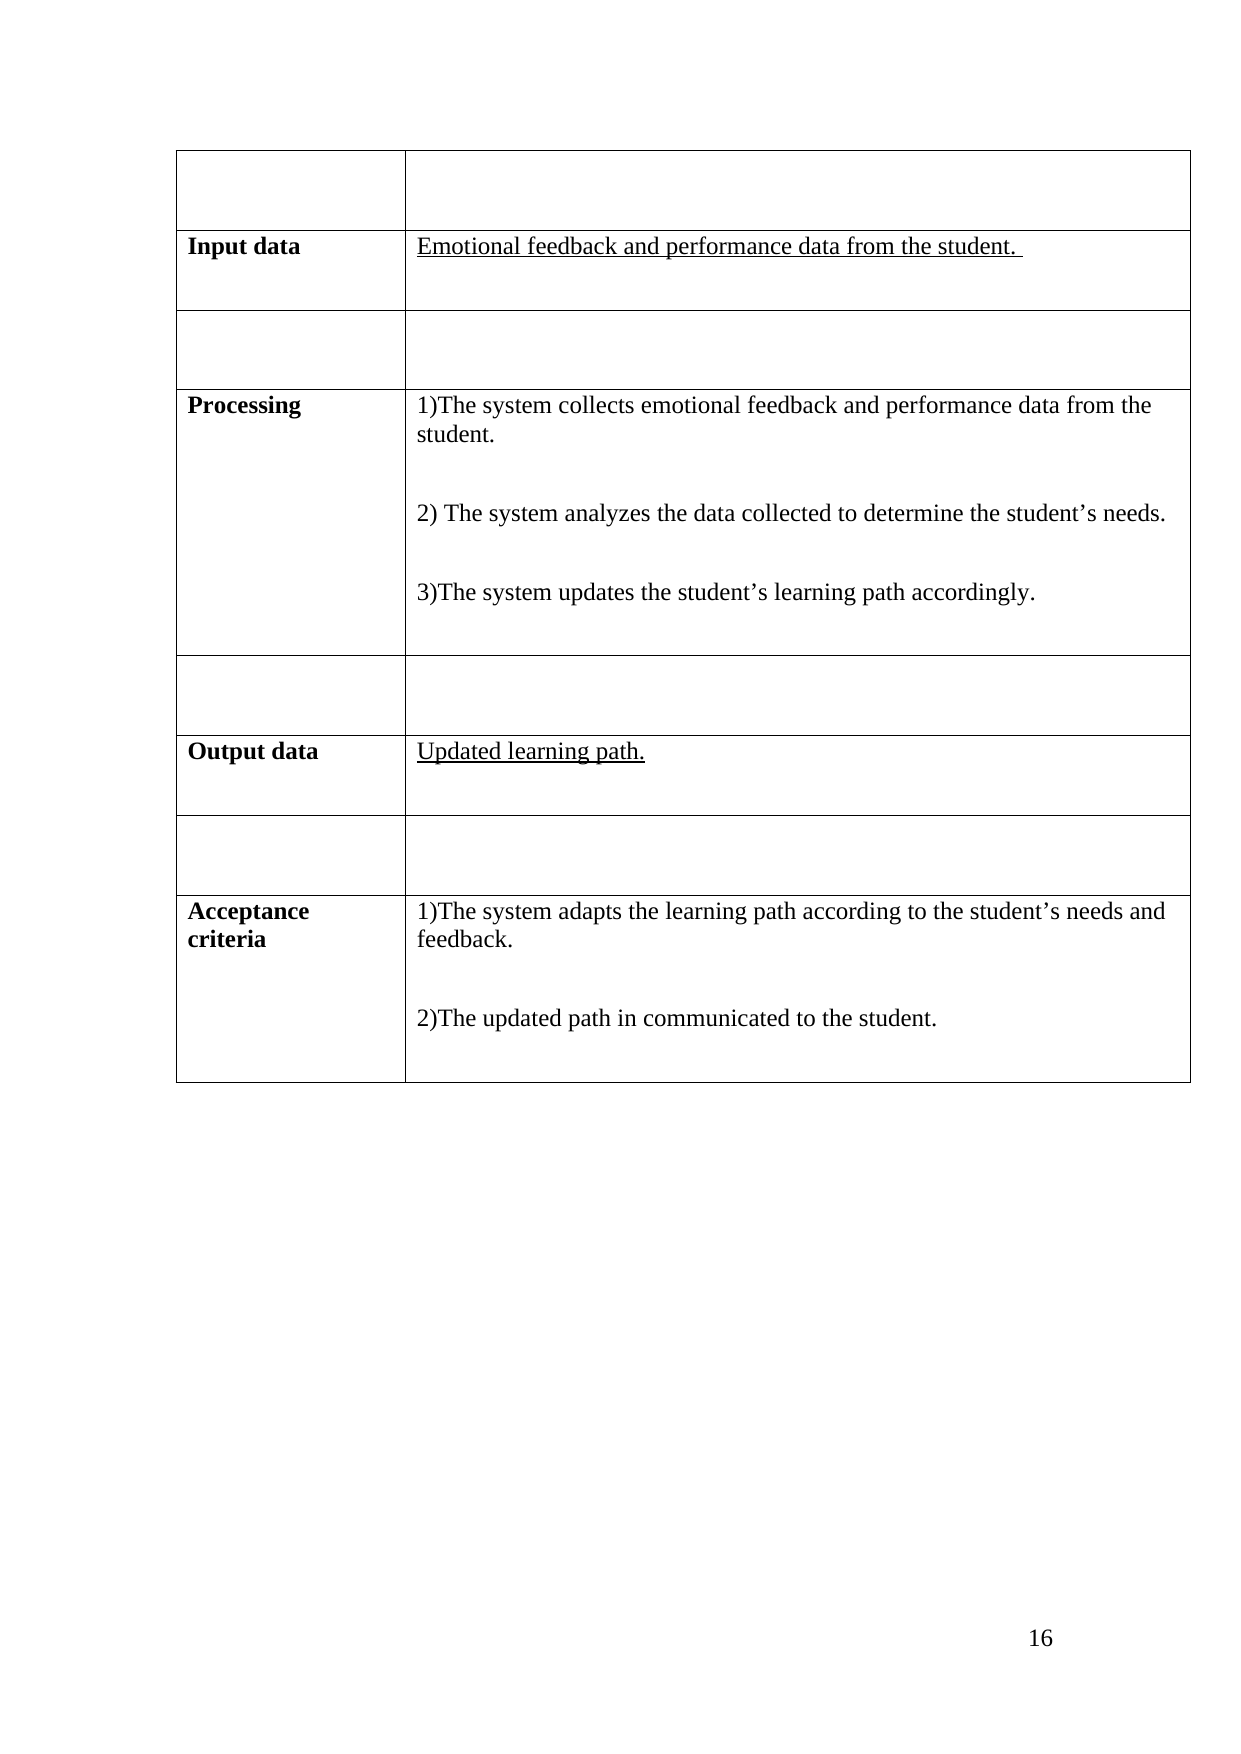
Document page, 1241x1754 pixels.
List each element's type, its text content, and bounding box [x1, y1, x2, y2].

table_cell Emotional feedback and performance data from the student. [406, 231, 1190, 309]
table_cell [177, 151, 405, 230]
table_cell Updated learning path. [406, 736, 1190, 815]
table_cell 1)The system collects emotional feedback and performance data from the student. 2) The system analyzes the data collected to determine the student’s needs. 3)The system updates the student’s learning path accordingly. [406, 390, 1190, 655]
table_cell 1)The system adapts the learning path according to the student’s needs and feedback. 2)The updated path in communicated to the student. [406, 896, 1190, 1082]
table_cell Processing [177, 390, 405, 655]
table_cell Input data [177, 231, 405, 309]
table_cell [177, 656, 405, 735]
table_cell [406, 311, 1190, 389]
table_cell [406, 656, 1190, 735]
table_cell Acceptance criteria [177, 896, 405, 1082]
table_cell [406, 816, 1190, 895]
table_cell [406, 151, 1190, 230]
table_cell Output data [177, 736, 405, 815]
table_cell [177, 816, 405, 895]
table_cell [177, 311, 405, 389]
